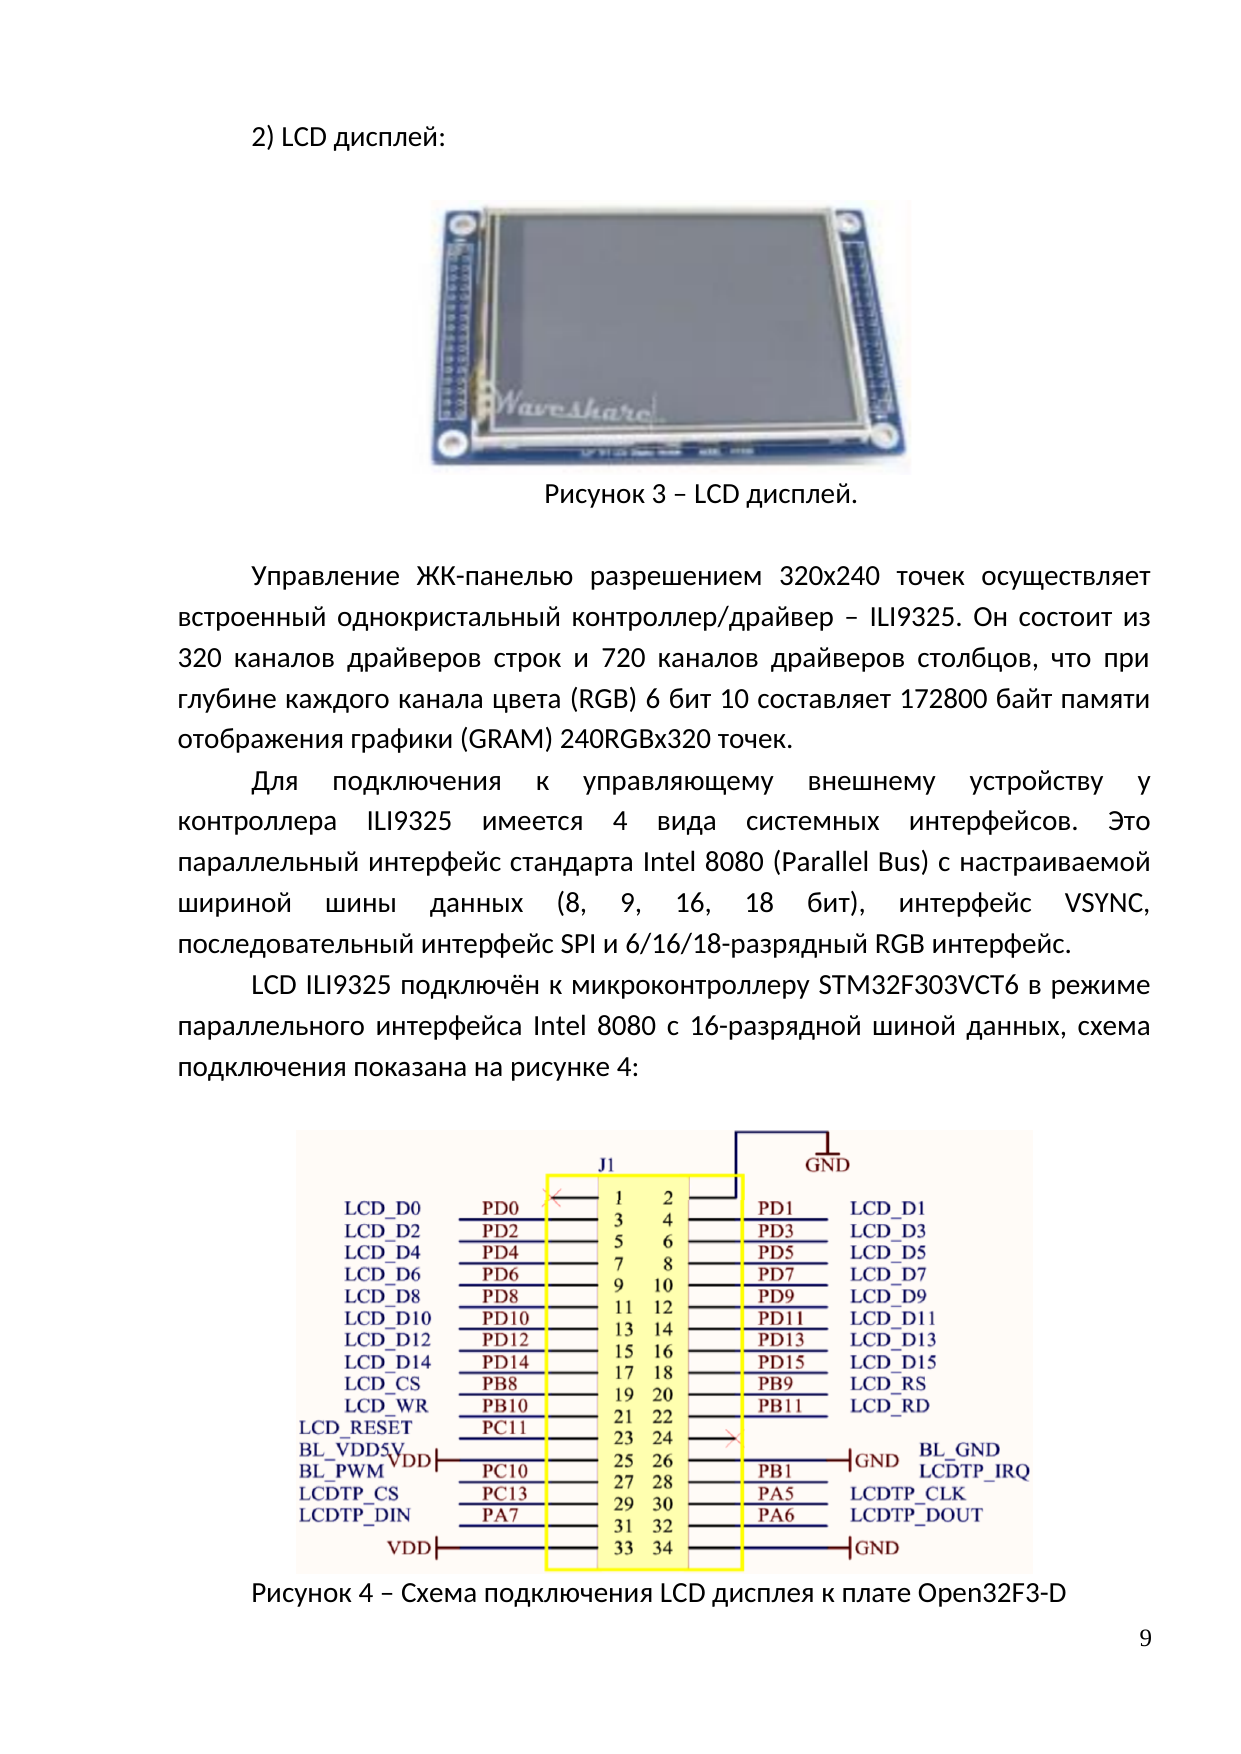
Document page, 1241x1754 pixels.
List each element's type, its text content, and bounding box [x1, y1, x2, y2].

text LCD ILI9325 подключён к микроконтроллеру STM32F303VCT6 в режиме параллельного интерфейса Intel 8080 c 16-разрядной шиной данных, схема подключения показана на рисунке 4: [177, 966, 1152, 1084]
picture [412, 200, 917, 475]
text 2) LCD дисплей: [177, 118, 1152, 154]
text Управление ЖК-панелью разрешением 320x240 точек осуществляет встроенный однокристальный контроллер/драйвер – ILI9325. Он состоит из 320 каналов драйверов строк и 720 каналов драйверов столбцов, что при глубине каждого канала цвета (RGB) 6 бит 10 составляет 172800 байт памяти отображения графики (GRAM) 240RGBx320 точек. [177, 557, 1152, 756]
picture [296, 1130, 1033, 1574]
text Рисунок 4 – Схема подключения LCD дисплея к плате Open32F3-D [177, 1574, 1152, 1610]
text Рисунок 3 – LCD дисплей. [177, 475, 1152, 511]
text Для подключения к управляющему внешнему устройству у контроллера ILI9325 имеется 4 вида системных интерфейсов. Это параллельный интерфейс стандарта Intel 8080 (Parallel Bus) с настраиваемой шириной шины данных (8, 9, 16, 18 бит), интерфейс VSYNC, последовательный интерфейс SPI и 6/16/18-разрядный RGB интерфейс. [177, 762, 1152, 961]
